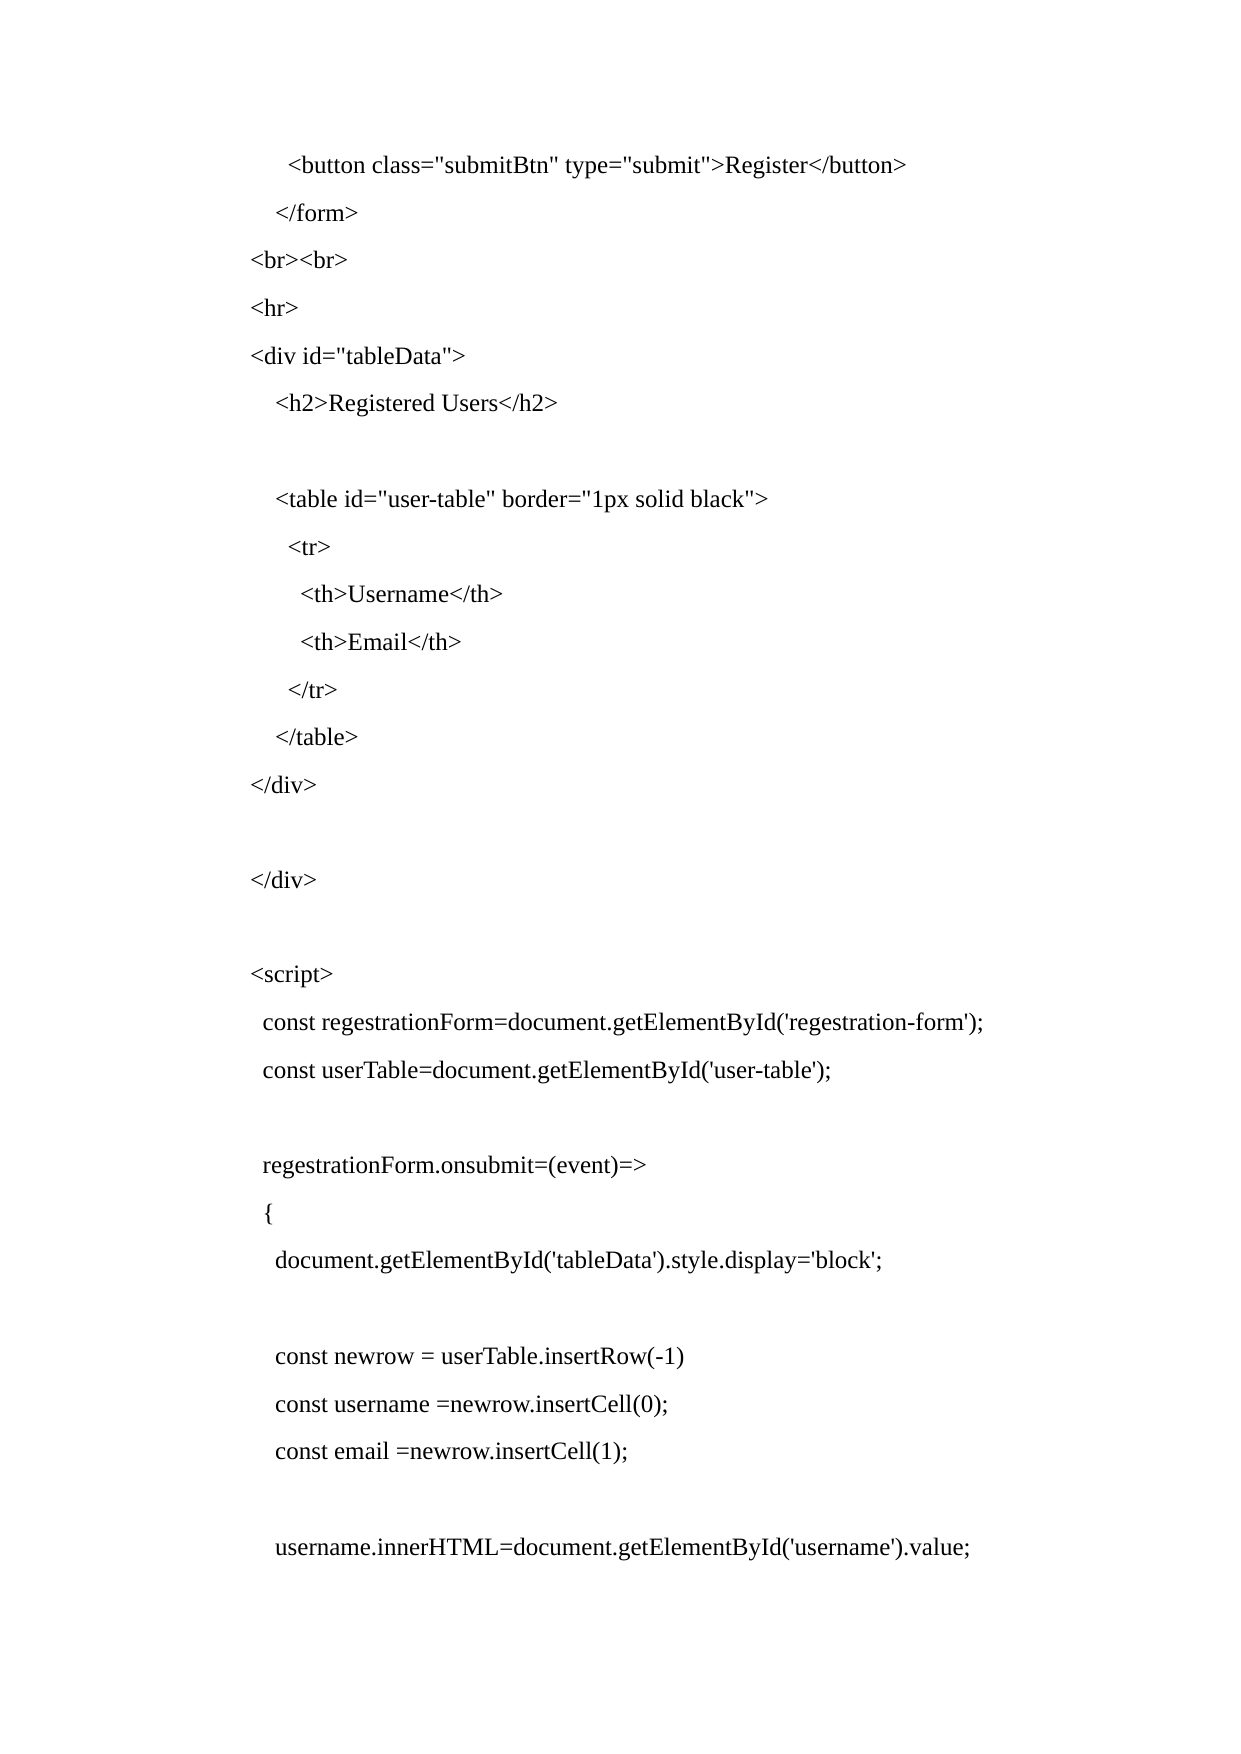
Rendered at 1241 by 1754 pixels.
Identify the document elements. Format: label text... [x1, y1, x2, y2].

text regestrationForm.onsubmit=(event)=> [225, 1150, 1090, 1179]
text <br><br> [225, 245, 1090, 274]
text </form> [225, 198, 1090, 226]
text document.getElementById('tableData').style.display='block'; [225, 1246, 1090, 1274]
text </table> [225, 722, 1090, 751]
text <hr> [225, 293, 1090, 322]
text <th>Username</th> [225, 579, 1090, 608]
text { [225, 1198, 1090, 1227]
text <table id="user-table" border="1px solid black"> [225, 484, 1090, 513]
text const email =newrow.insertCell(1); [225, 1436, 1090, 1465]
text <th>Email</th> [225, 627, 1090, 656]
text <tr> [225, 532, 1090, 560]
text const userTable=document.getElementById('user-table'); [225, 1055, 1090, 1083]
text </tr> [225, 675, 1090, 703]
text </div> [225, 770, 1090, 799]
text <button class="submitBtn" type="submit">Register</button> [225, 150, 1090, 179]
text const regestrationForm=document.getElementById('regestration-form'); [225, 1007, 1090, 1036]
text </div> [225, 865, 1090, 893]
text <div id="tableData"> [225, 341, 1090, 369]
text const newrow = userTable.insertRow(-1) [225, 1341, 1090, 1370]
text const username =newrow.insertCell(0); [225, 1389, 1090, 1417]
text username.innerHTML=document.getElementById('username').value; [225, 1532, 1090, 1561]
text <h2>Registered Users</h2> [225, 388, 1090, 417]
text <script> [225, 959, 1090, 988]
